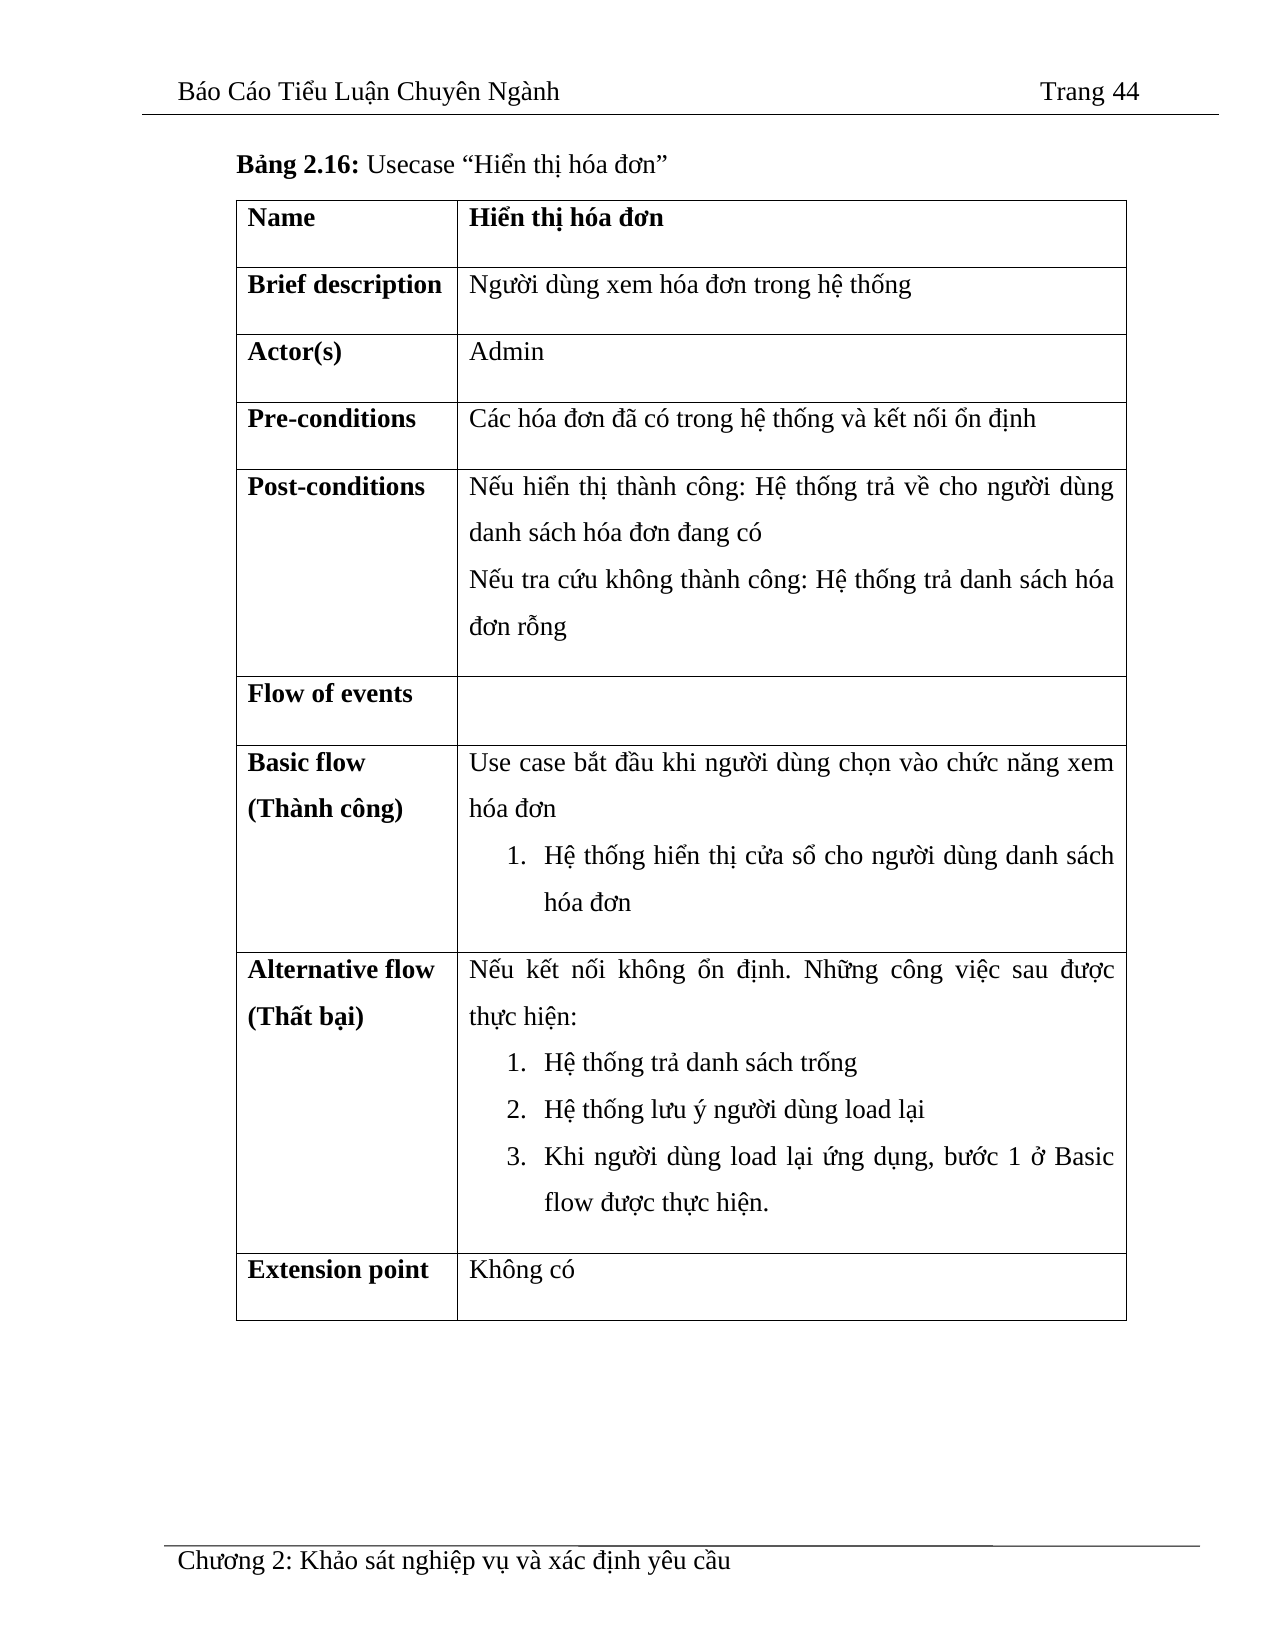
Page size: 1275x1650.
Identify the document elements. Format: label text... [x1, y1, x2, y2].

table_cell [458, 677, 1126, 745]
table_cell Brief description [237, 268, 457, 334]
table_header Name [237, 201, 457, 267]
table_cell Các hóa đơn đã có trong hệ thống và kết nối ổn định [458, 403, 1126, 469]
table_cell Flow of events [237, 677, 457, 745]
table_cell Người dùng xem hóa đơn trong hệ thống [458, 268, 1126, 334]
table_cell Actor(s) [237, 335, 457, 402]
table_cell Extension point [237, 1254, 457, 1320]
table_cell Use case bắt đầu khi người dùng chọn vào chức năng xem hóa đơn Hệ thống hiển thị cửa sổ cho người dùng danh sách hóa đơn [458, 746, 1126, 952]
table_header Hiển thị hóa đơn [458, 201, 1126, 267]
table_cell Post-conditions [237, 470, 457, 676]
table_cell Alternative flow (Thất bại) [237, 953, 457, 1253]
table_cell Basic flow (Thành công) [237, 746, 457, 952]
table_cell Không có [458, 1254, 1126, 1320]
table_cell Nếu kết nối không ổn định. Những công việc sau được thực hiện: Hệ thống trả danh sách trống Hệ thống lưu ý người dùng load lại Khi người dùng load lại ứng dụng, bước 1 ở Basic flow được thực hiện. [458, 953, 1126, 1253]
table_cell Admin [458, 335, 1126, 402]
table_cell Nếu hiển thị thành công: Hệ thống trả về cho người dùng danh sách hóa đơn đang có Nếu tra cứu không thành công: Hệ thống trả danh sách hóa đơn rỗng [458, 470, 1126, 676]
table_cell Pre-conditions [237, 403, 457, 469]
text Bảng 2.16: Usecase “Hiển thị hóa đơn” [236, 148, 1157, 179]
